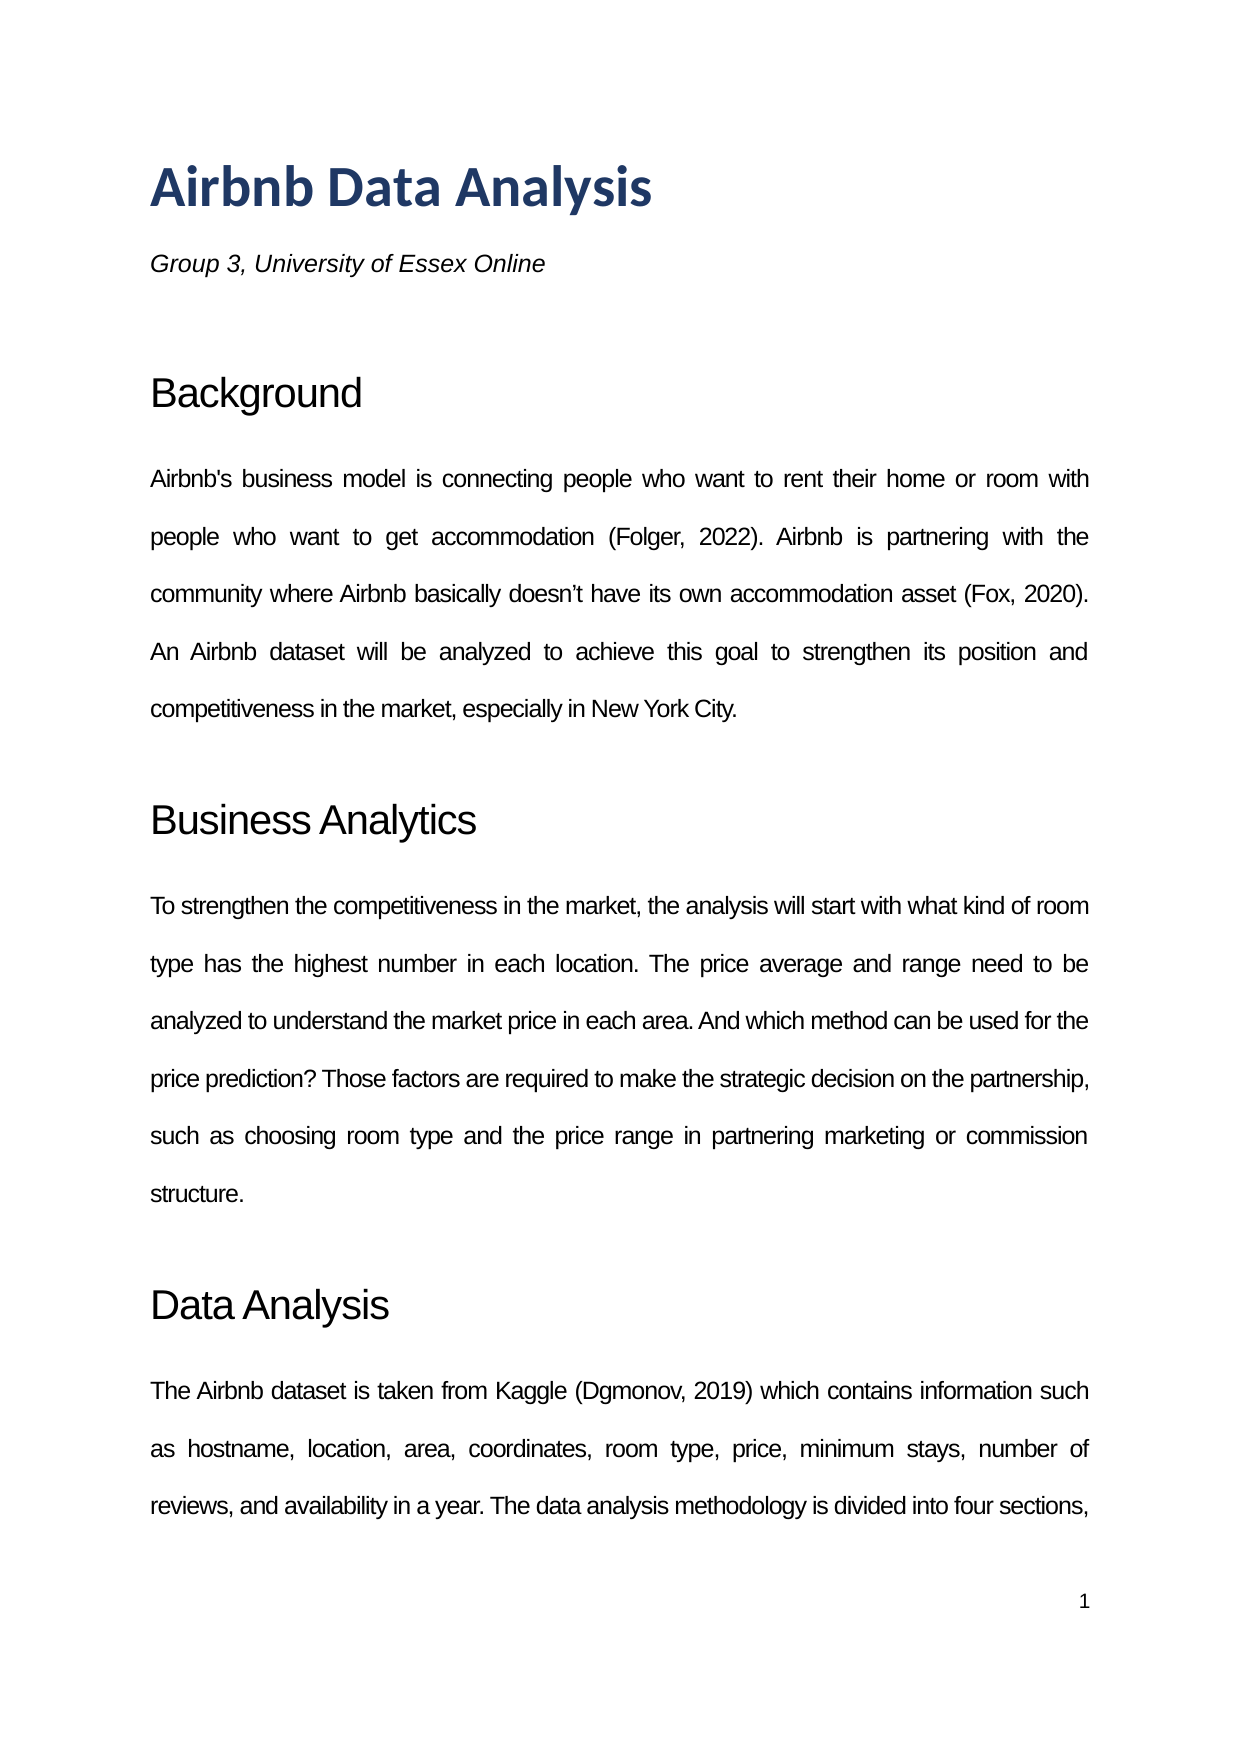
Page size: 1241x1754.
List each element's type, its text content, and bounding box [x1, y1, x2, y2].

text Group 3, University of Essex Online [150, 248, 1090, 277]
title Airbnb's business model is connecting people who want to rent their home or room with people who want to get accommodation (Folger, 2022). Airbnb is partnering with the community where Airbnb basically doesn’t have its own accommodation asset (Fox, 2020). An Airbnb dataset will be analyzed to achieve this goal to strengthen its position and competitiveness in the market, especially in New York City. [150, 464, 1090, 723]
title To strengthen the competitiveness in the market, the analysis will start with what kind of room type has the highest number in each location. The price average and range need to be analyzed to understand the market price in each area. And which method can be used for the price prediction? Those factors are required to make the strategic decision on the partnership, such as choosing room type and the price range in partnering marketing or commission structure. [150, 891, 1090, 1208]
title Background [150, 368, 1090, 416]
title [150, 1376, 1090, 1520]
text Airbnb Data Analysis [150, 150, 1090, 221]
title Business Analytics [150, 796, 1090, 843]
title Data Analysis [150, 1280, 1090, 1328]
